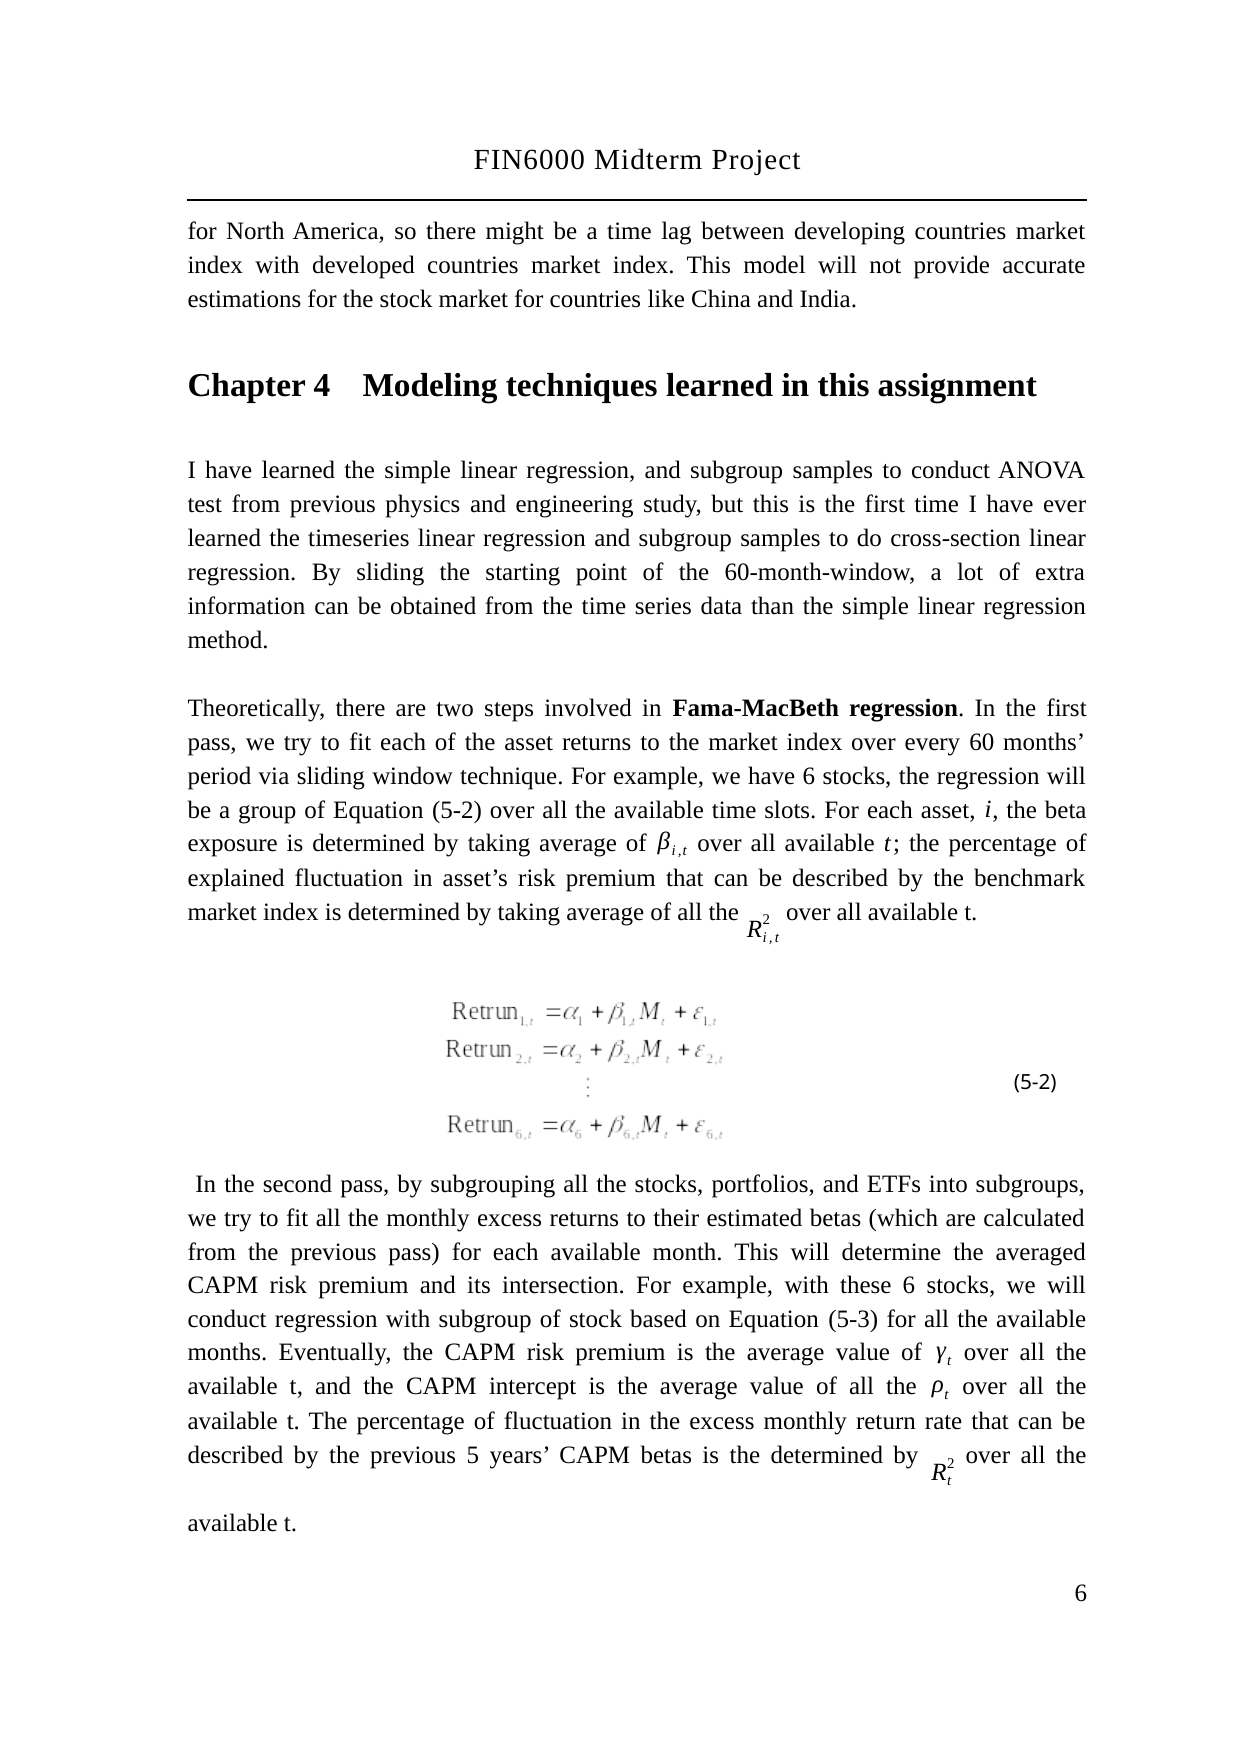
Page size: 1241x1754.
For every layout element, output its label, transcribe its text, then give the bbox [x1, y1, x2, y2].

text I have learned the simple linear regression, and subgroup samples to conduct ANOVA test from previous physics and engineering study, but this is the first time I have ever learned the timeseries linear regression and subgroup samples to do cross-section linear regression. By sliding the starting point of the 60-month-window, a lot of extra information can be obtained from the time series data than the simple linear regression method. [187, 453, 1087, 657]
subtitle Modeling techniques learned in this assignment [187, 351, 1087, 418]
table_header [187, 996, 984, 1166]
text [187, 213, 1087, 315]
